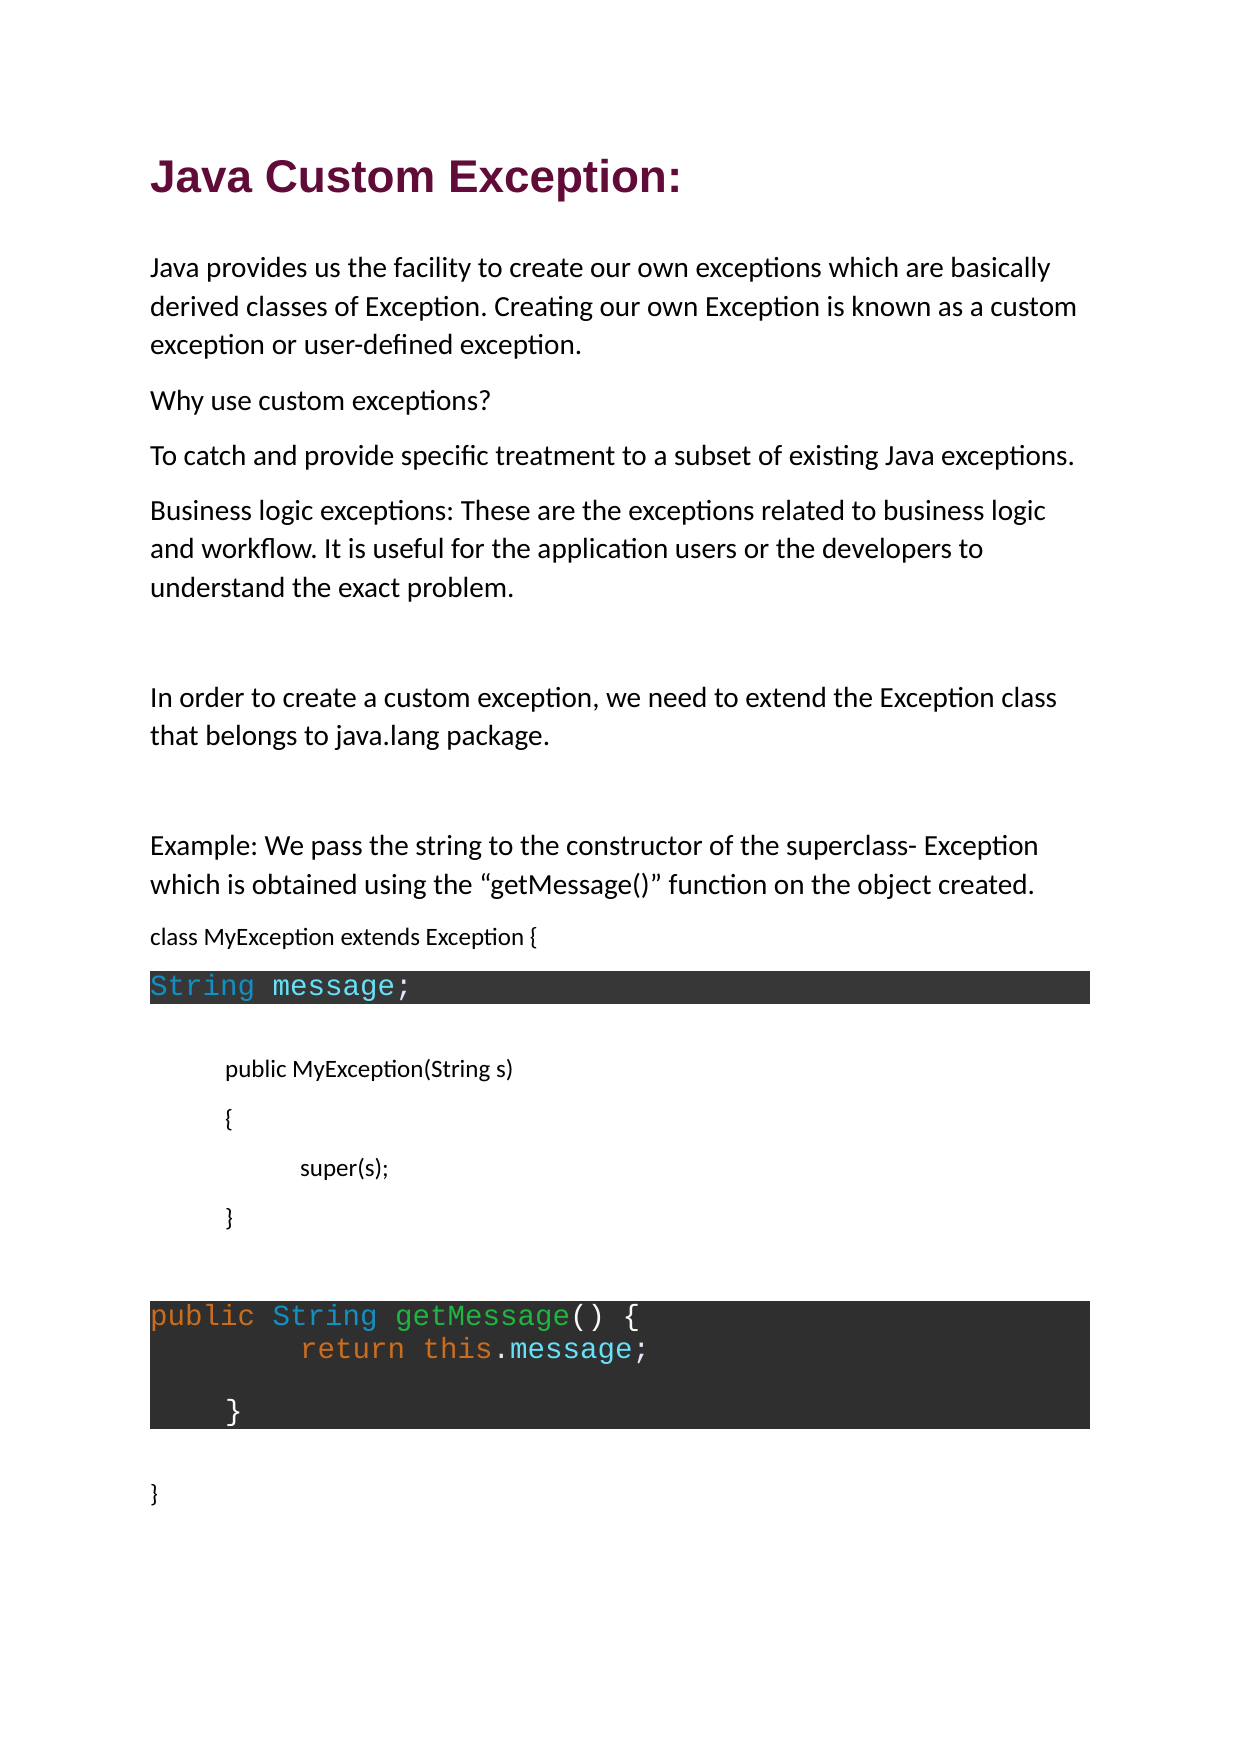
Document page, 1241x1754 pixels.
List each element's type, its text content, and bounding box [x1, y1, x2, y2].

text } [150, 1202, 1090, 1232]
text super(s); [150, 1152, 1090, 1183]
text String message; [150, 971, 1090, 1004]
text Java provides us the facility to create our own exceptions which are basically derived classes of Exception. Creating our own Exception is known as a custom exception or user-defined exception. [150, 249, 1090, 362]
text In order to create a custom exception, we need to extend the Exception class that belongs to java.lang package. [150, 679, 1090, 753]
text } [150, 1396, 1090, 1429]
text return this.message; [150, 1334, 1090, 1367]
text public String getMessage() { [150, 1301, 1090, 1334]
text public MyException(String s) [150, 1053, 1090, 1084]
text } [150, 1478, 1090, 1509]
text class MyException extends Exception { [150, 921, 1090, 952]
text To catch and provide specific treatment to a subset of existing Java exceptions. [150, 437, 1090, 472]
text Business logic exceptions: These are the exceptions related to business logic and workflow. It is useful for the application users or the developers to understand the exact problem. [150, 492, 1090, 604]
text Example: We pass the string to the constructor of the superclass- Exception which is obtained using the “getMessage()” function on the object created. [150, 827, 1090, 902]
text Why use custom exceptions? [150, 382, 1090, 417]
subtitle Java Custom Exception: [150, 150, 1090, 203]
text { [150, 1103, 1090, 1133]
